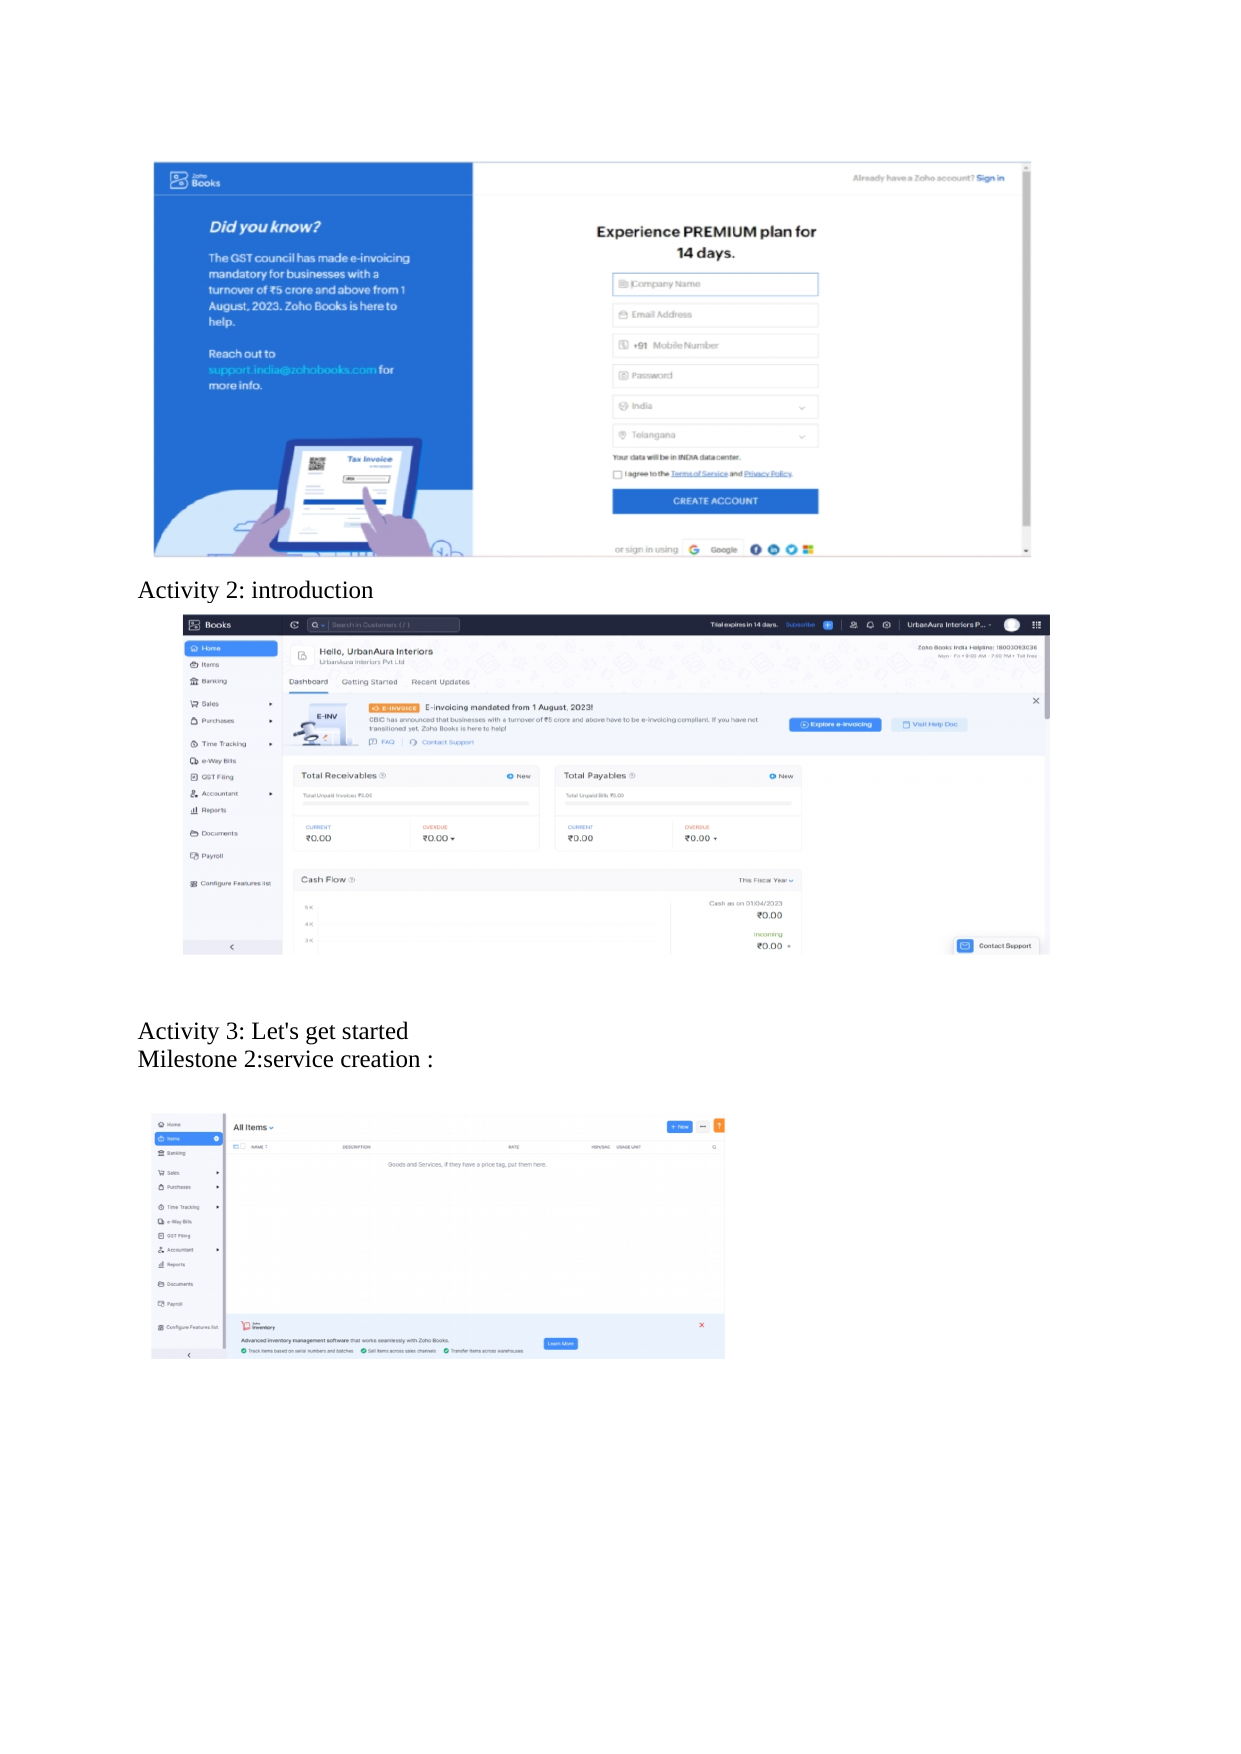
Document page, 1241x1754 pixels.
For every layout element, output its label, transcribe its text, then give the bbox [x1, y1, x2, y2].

picture [137, 603, 1091, 1016]
text Activity 2: introduction [137, 575, 1113, 604]
text Activity 3: Let's get started [137, 1016, 1113, 1044]
picture [137, 1073, 747, 1359]
picture [137, 141, 1040, 572]
text Milestone 2:service creation : [137, 1044, 1113, 1073]
